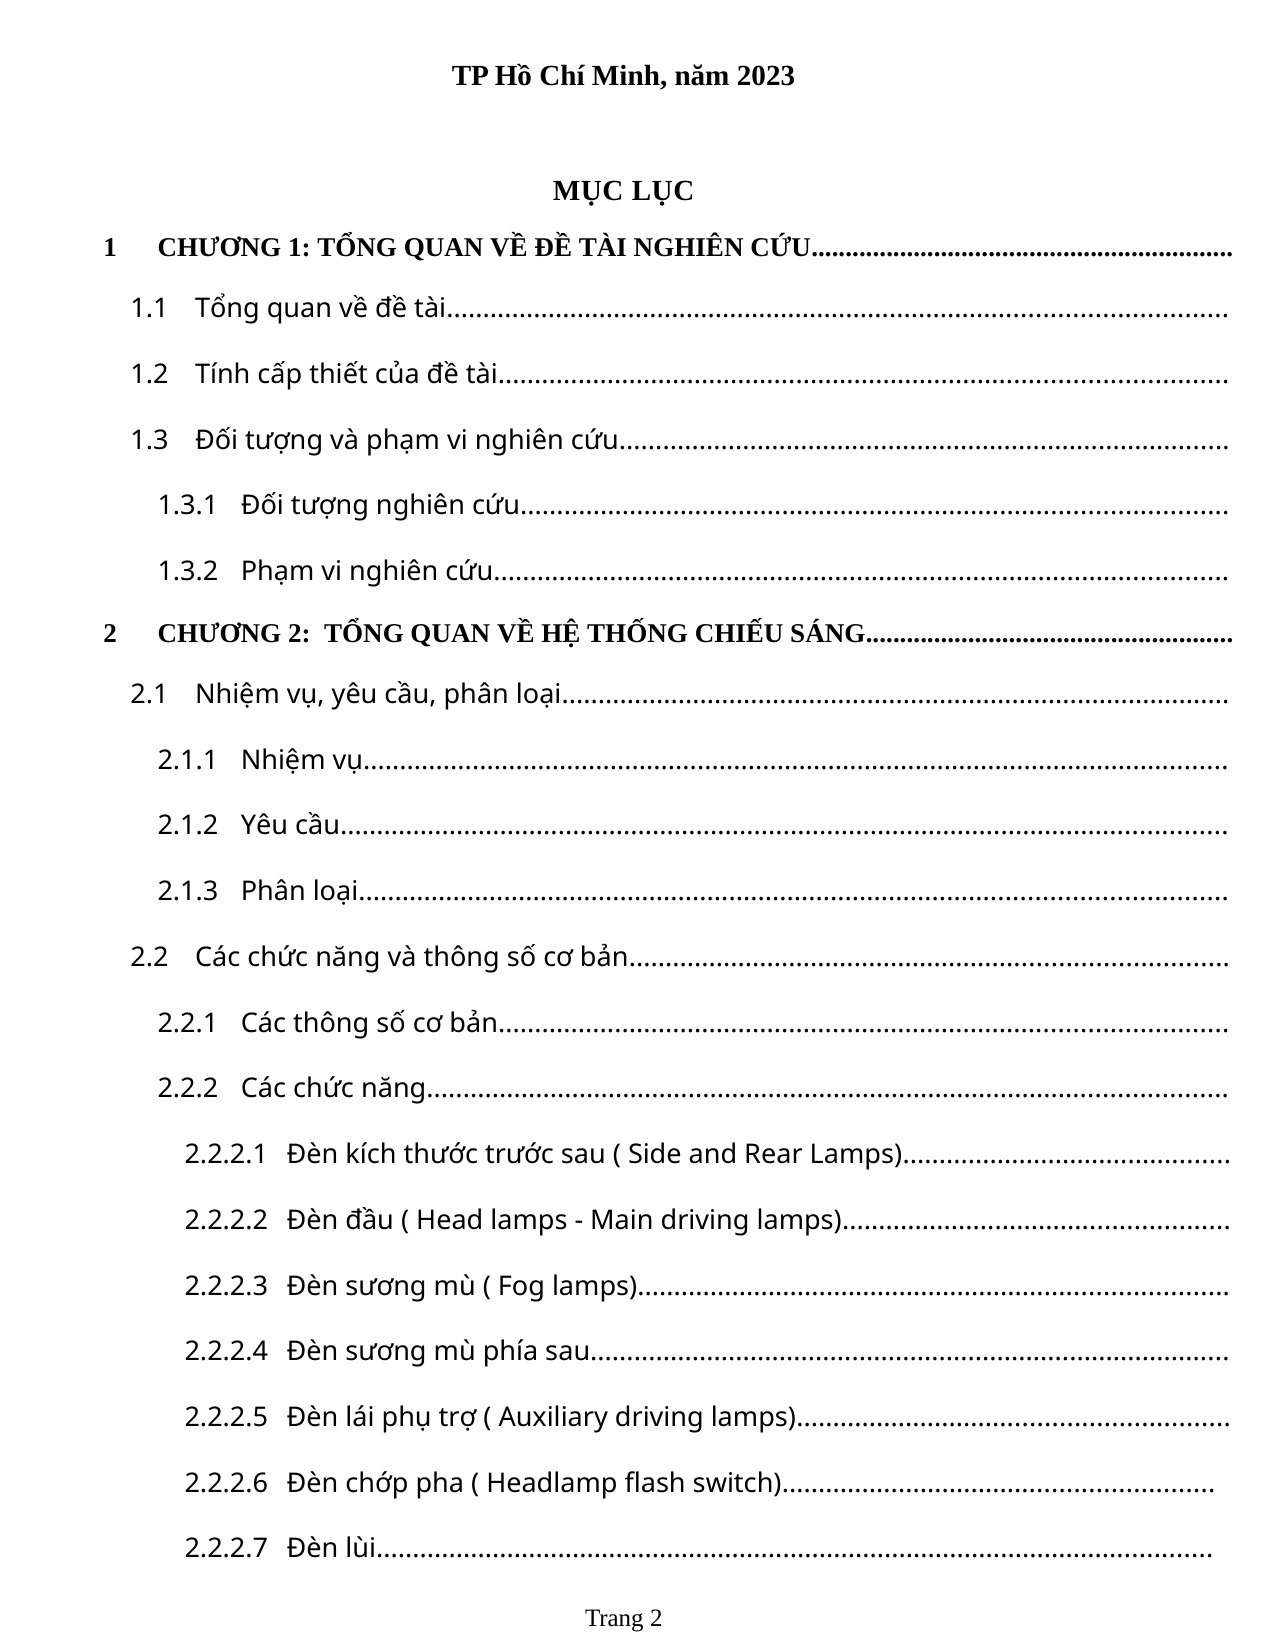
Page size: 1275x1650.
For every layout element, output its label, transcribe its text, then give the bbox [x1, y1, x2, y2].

text 2.2.2.5 Đèn lái phụ trợ ( Auxiliary driving lamps) 9 [184, 1397, 1144, 1434]
text 1.1 Tổng quan về đề tài 6 [130, 289, 1144, 326]
text 2.2.2 Các chức năng 7 [157, 1069, 1144, 1106]
text 2.2.2.1 Đèn kích thước trước sau ( Side and Rear Lamps) 7 [184, 1134, 1144, 1171]
text 2.2.2.3 Đèn sương mù ( Fog lamps) 8 [184, 1266, 1144, 1303]
text 2.2.2.2 Đèn đầu ( Head lamps - Main driving lamps) 8 [184, 1200, 1144, 1237]
text TP Hồ Chí Minh, năm 2023 [103, 58, 1144, 92]
text 2.2.1 Các thông số cơ bản 7 [157, 1003, 1144, 1040]
text 2.2.2.7 Đèn lùi 10 [184, 1529, 1144, 1566]
text 1 CHƯƠNG 1: TỔNG QUAN VỀ ĐỀ TÀI NGHIÊN CỨU 6 [103, 232, 1144, 263]
text 2.1 Nhiệm vụ, yêu cầu, phân loại 7 [130, 674, 1144, 711]
text 2.2.2.6 Đèn chớp pha ( Headlamp flash switch) 10 [184, 1463, 1144, 1500]
text 1.2 Tính cấp thiết của đề tài 6 [130, 354, 1144, 391]
text 1.3 Đối tượng và phạm vi nghiên cứu 6 [130, 420, 1144, 457]
text 2 CHƯƠNG 2: TỔNG QUAN VỀ HỆ THỐNG CHIẾU SÁNG 7 [103, 617, 1144, 648]
text 2.2 Các chức năng và thông số cơ bản 7 [130, 937, 1144, 974]
text 2.1.2 Yêu cầu 7 [157, 806, 1144, 843]
text 2.1.3 Phân loại 7 [157, 872, 1144, 908]
text 2.1.1 Nhiệm vụ 7 [157, 740, 1144, 777]
text 1.3.1 Đối tượng nghiên cứu 6 [157, 486, 1144, 523]
text 1.3.2 Phạm vi nghiên cứu 6 [157, 552, 1144, 588]
text 2.2.2.4 Đèn sương mù phía sau 9 [184, 1332, 1144, 1368]
title MỤC LỤC [103, 173, 1144, 207]
